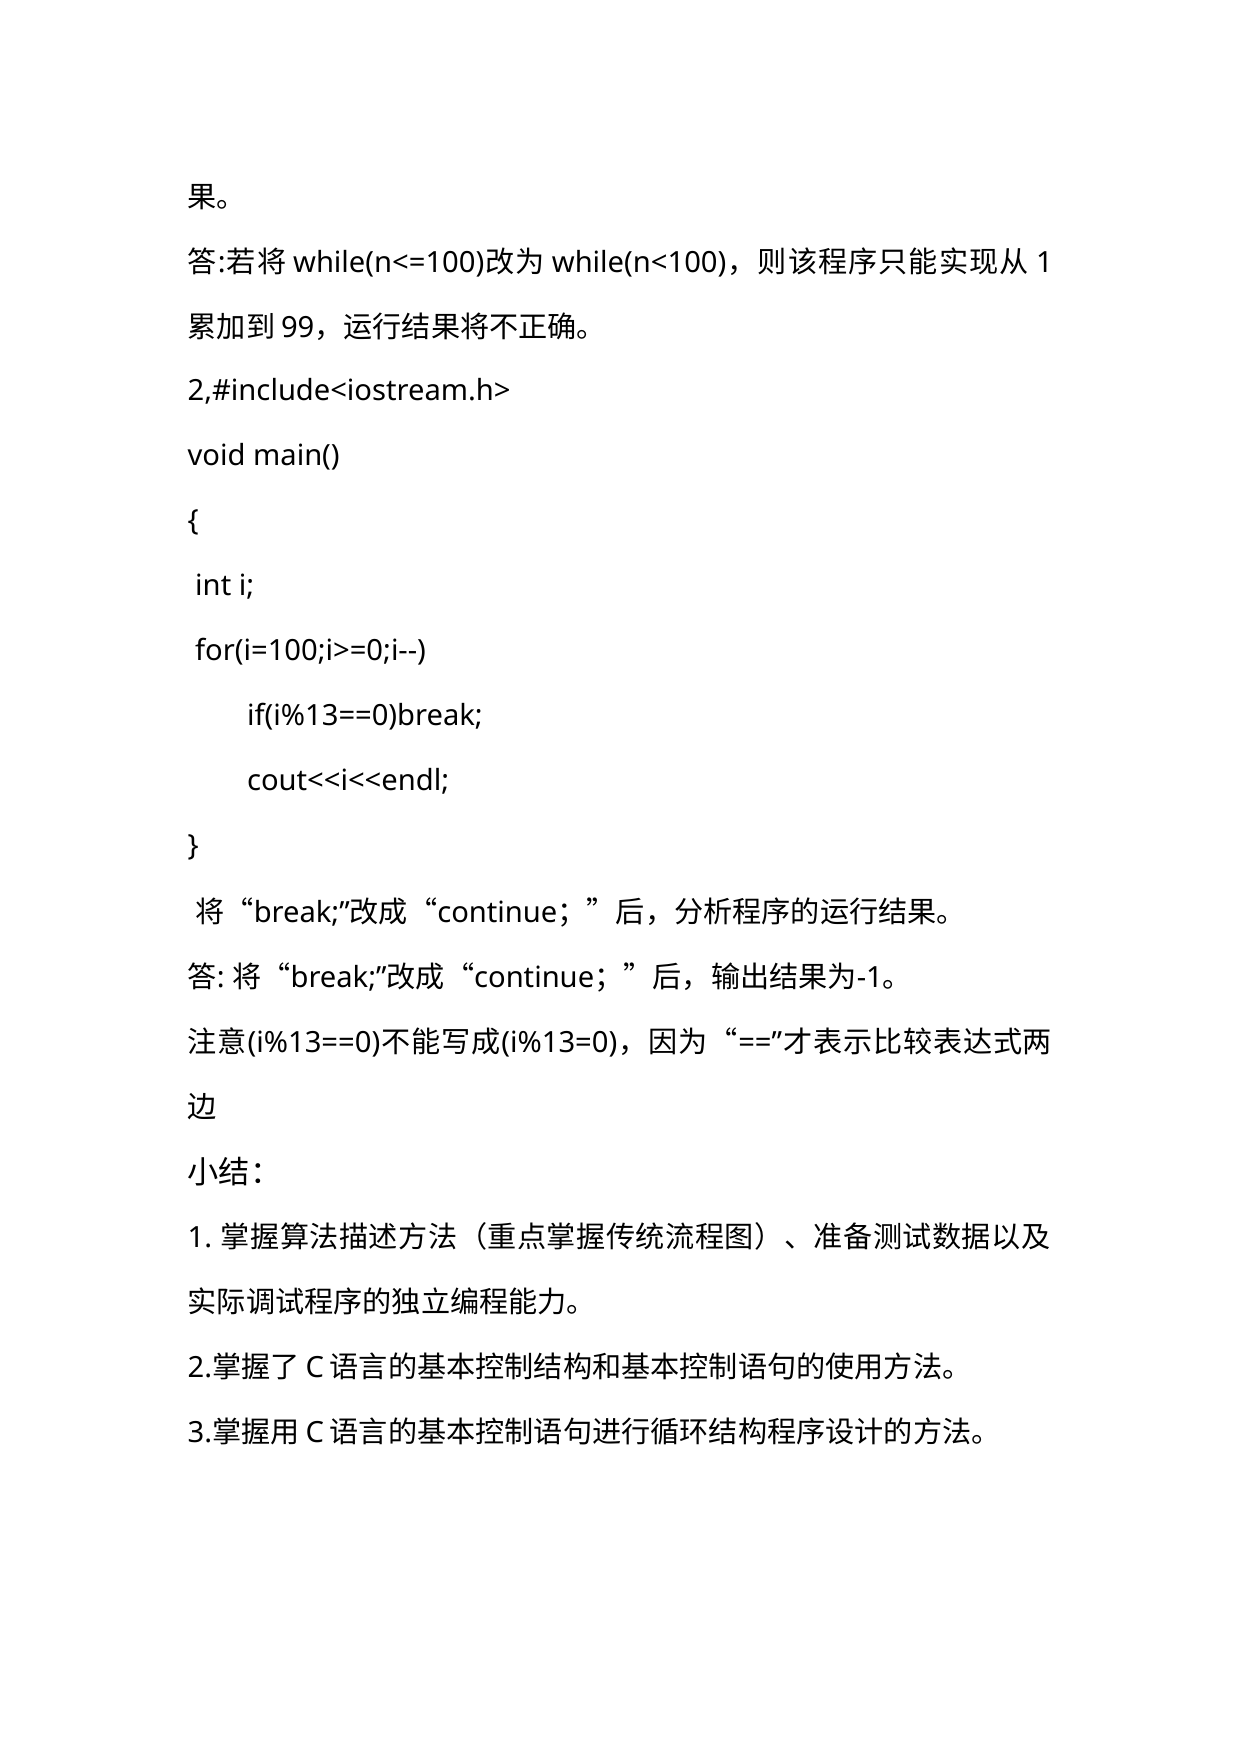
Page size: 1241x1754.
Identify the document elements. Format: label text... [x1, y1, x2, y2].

text 2,#include<iostream.h> [187, 357, 1053, 422]
text { [187, 487, 1053, 552]
text void main() [187, 422, 1053, 487]
text } [187, 812, 1053, 877]
text if(i%13==0)break; [187, 682, 1053, 747]
text int i; [187, 552, 1053, 617]
text 将“break;”改成“continue；”后，分析程序的运行结果。 [187, 877, 1053, 942]
text 3.掌握用C语言的基本控制语句进行循环结构程序设计的方法。 [187, 1397, 1053, 1462]
text for(i=100;i>=0;i--) [187, 617, 1053, 682]
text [187, 162, 1053, 227]
text 答:若将while(n<=100)改为while(n<100)，则该程序只能实现从1累加到99，运行结果将不正确。 [187, 227, 1053, 357]
text 注意(i%13==0)不能写成(i%13=0)，因为“==”才表示比较表达式两边 [187, 1007, 1053, 1137]
text 答: 将“break;”改成“continue；”后，输出结果为-1。 [187, 942, 1053, 1007]
text cout<<i<<endl; [187, 747, 1053, 812]
text 小结： [187, 1137, 1053, 1202]
text 2.掌握了C语言的基本控制结构和基本控制语句的使用方法。 [187, 1332, 1053, 1397]
text 1. 掌握算法描述方法（重点掌握传统流程图）、准备测试数据以及实际调试程序的独立编程能力。 [187, 1202, 1053, 1332]
